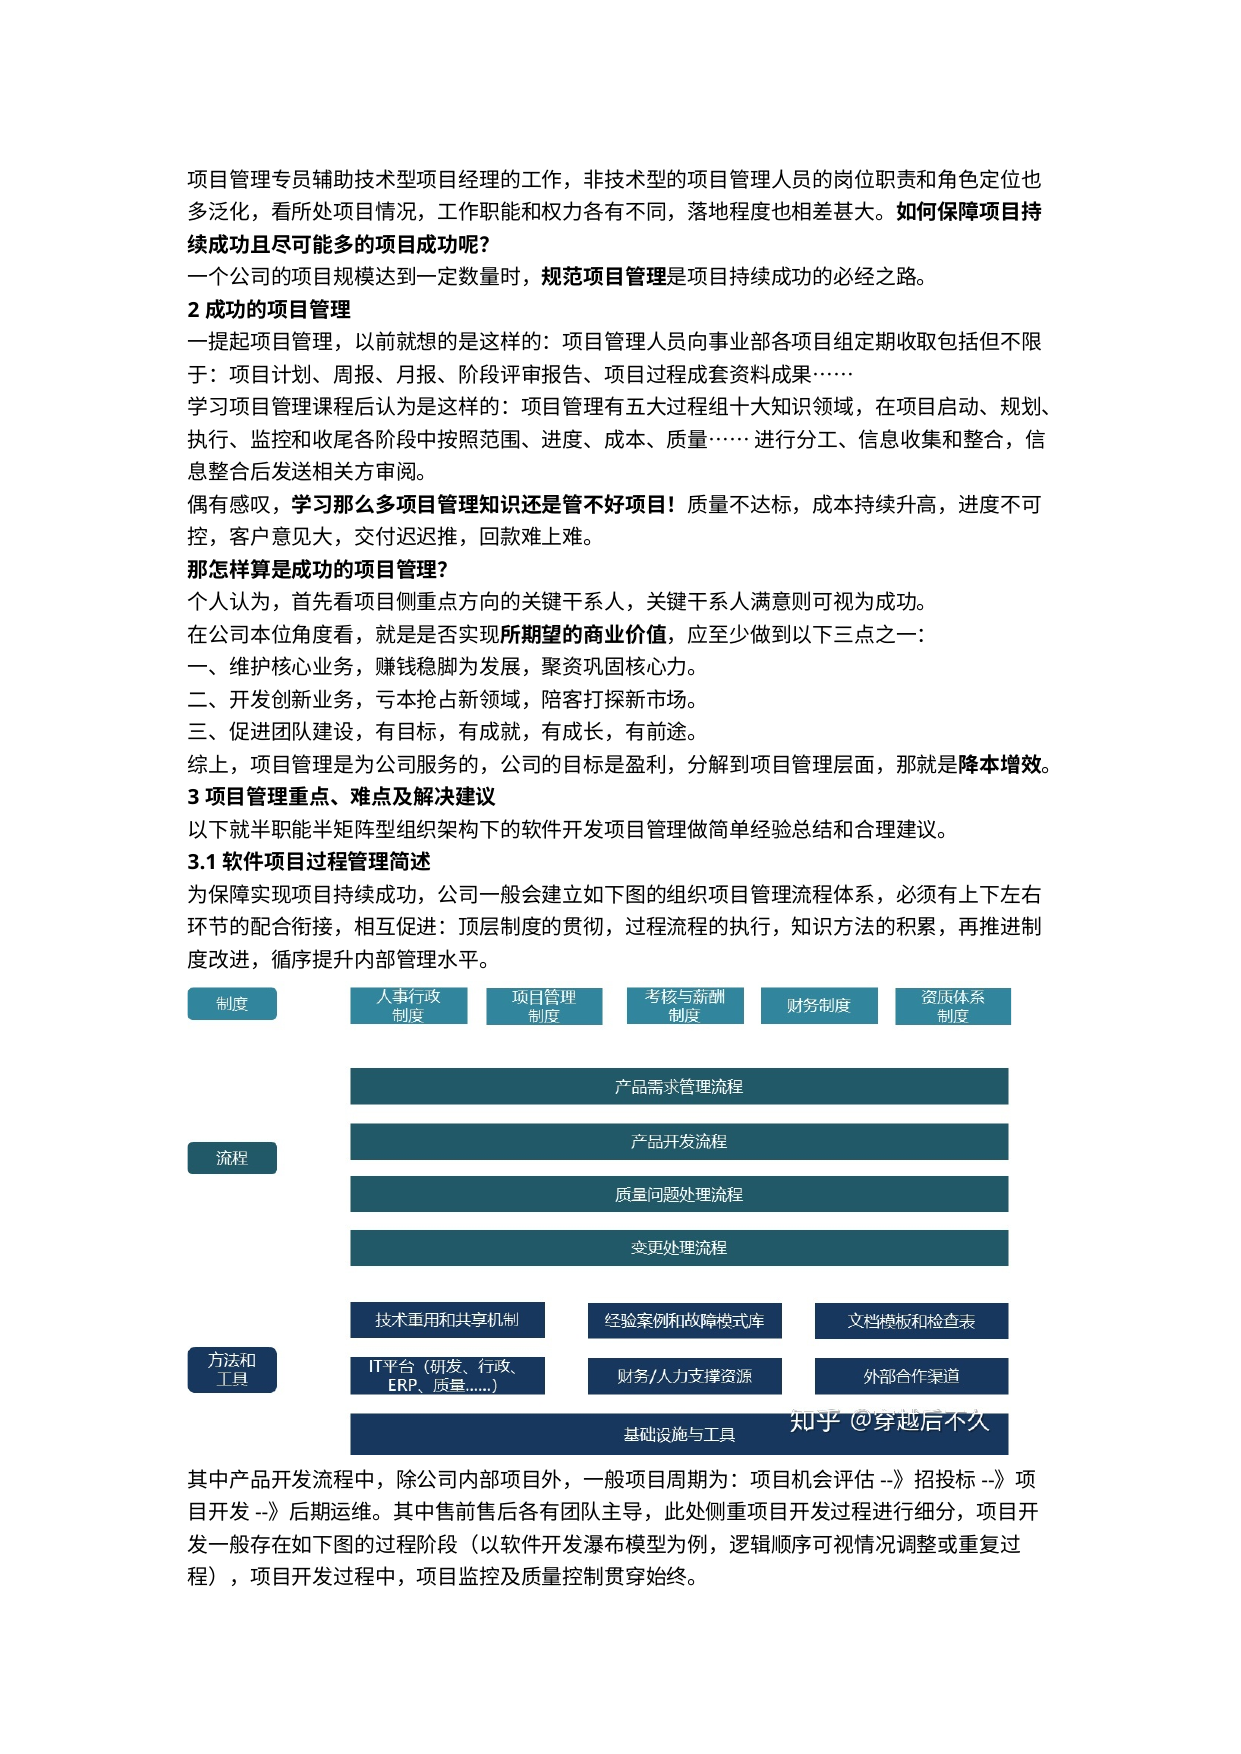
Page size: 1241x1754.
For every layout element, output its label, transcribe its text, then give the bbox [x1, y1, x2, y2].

text 个人认为，首先看项目侧重点方向的关键干系人，关键干系人满意则可视为成功。 [187, 584, 1053, 617]
text 一、维护核心业务，赚钱稳脚为发展，聚资巩固核心力。 [187, 649, 1053, 682]
text 为保障实现项目持续成功，公司一般会建立如下图的组织项目管理流程体系，必须有上下左右环节的配合衔接，相互促进：顶层制度的贯彻，过程流程的执行，知识方法的积累，再推进制度改进，循序提升内部管理水平。 [187, 877, 1053, 974]
text 偶有感叹，学习那么多项目管理知识还是管不好项目！质量不达标，成本持续升高，进度不可控，客户意见大，交付迟迟推，回款难上难。 [187, 487, 1053, 552]
text 3.1 软件项目过程管理简述 [187, 844, 1053, 877]
picture [187, 981, 1012, 1455]
text 3 项目管理重点、难点及解决建议 [187, 779, 1053, 812]
text 学习项目管理课程后认为是这样的：项目管理有五大过程组十大知识领域，在项目启动、规划、执行、监控和收尾各阶段中按照范围、进度、成本、质量…… 进行分工、信息收集和整合，信息整合后发送相关方审阅。 [187, 389, 1053, 487]
text 2 成功的项目管理 [187, 292, 1053, 324]
text 在公司本位角度看，就是是否实现所期望的商业价值，应至少做到以下三点之一： [187, 617, 1053, 649]
text 综上，项目管理是为公司服务的，公司的目标是盈利，分解到项目管理层面，那就是降本增效。 [187, 747, 1053, 779]
text 二、开发创新业务，亏本抢占新领域，陪客打探新市场。 [187, 682, 1053, 714]
text 一个公司的项目规模达到一定数量时，规范项目管理是项目持续成功的必经之路。 [187, 259, 1053, 292]
text 其中产品开发流程中，除公司内部项目外，一般项目周期为：项目机会评估 --》招投标 --》项目开发 --》后期运维。其中售前售后各有团队主导，此处侧重项目开发过程进行细分，项目开发一般存在如下图的过程阶段（以软件开发瀑布模型为例，逻辑顺序可视情况调整或重复过程），项目开发过程中，项目监控及质量控制贯穿始终。 [187, 1462, 1053, 1592]
text 一提起项目管理，以前就想的是这样的：项目管理人员向事业部各项目组定期收取包括但不限于：项目计划、周报、月报、阶段评审报告、项目过程成套资料成果…… [187, 324, 1053, 389]
text 三、促进团队建设，有目标，有成就，有成长，有前途。 [187, 714, 1053, 747]
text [187, 162, 1053, 259]
text 那怎样算是成功的项目管理？ [187, 552, 1053, 584]
text 以下就半职能半矩阵型组织架构下的软件开发项目管理做简单经验总结和合理建议。 [187, 812, 1053, 844]
